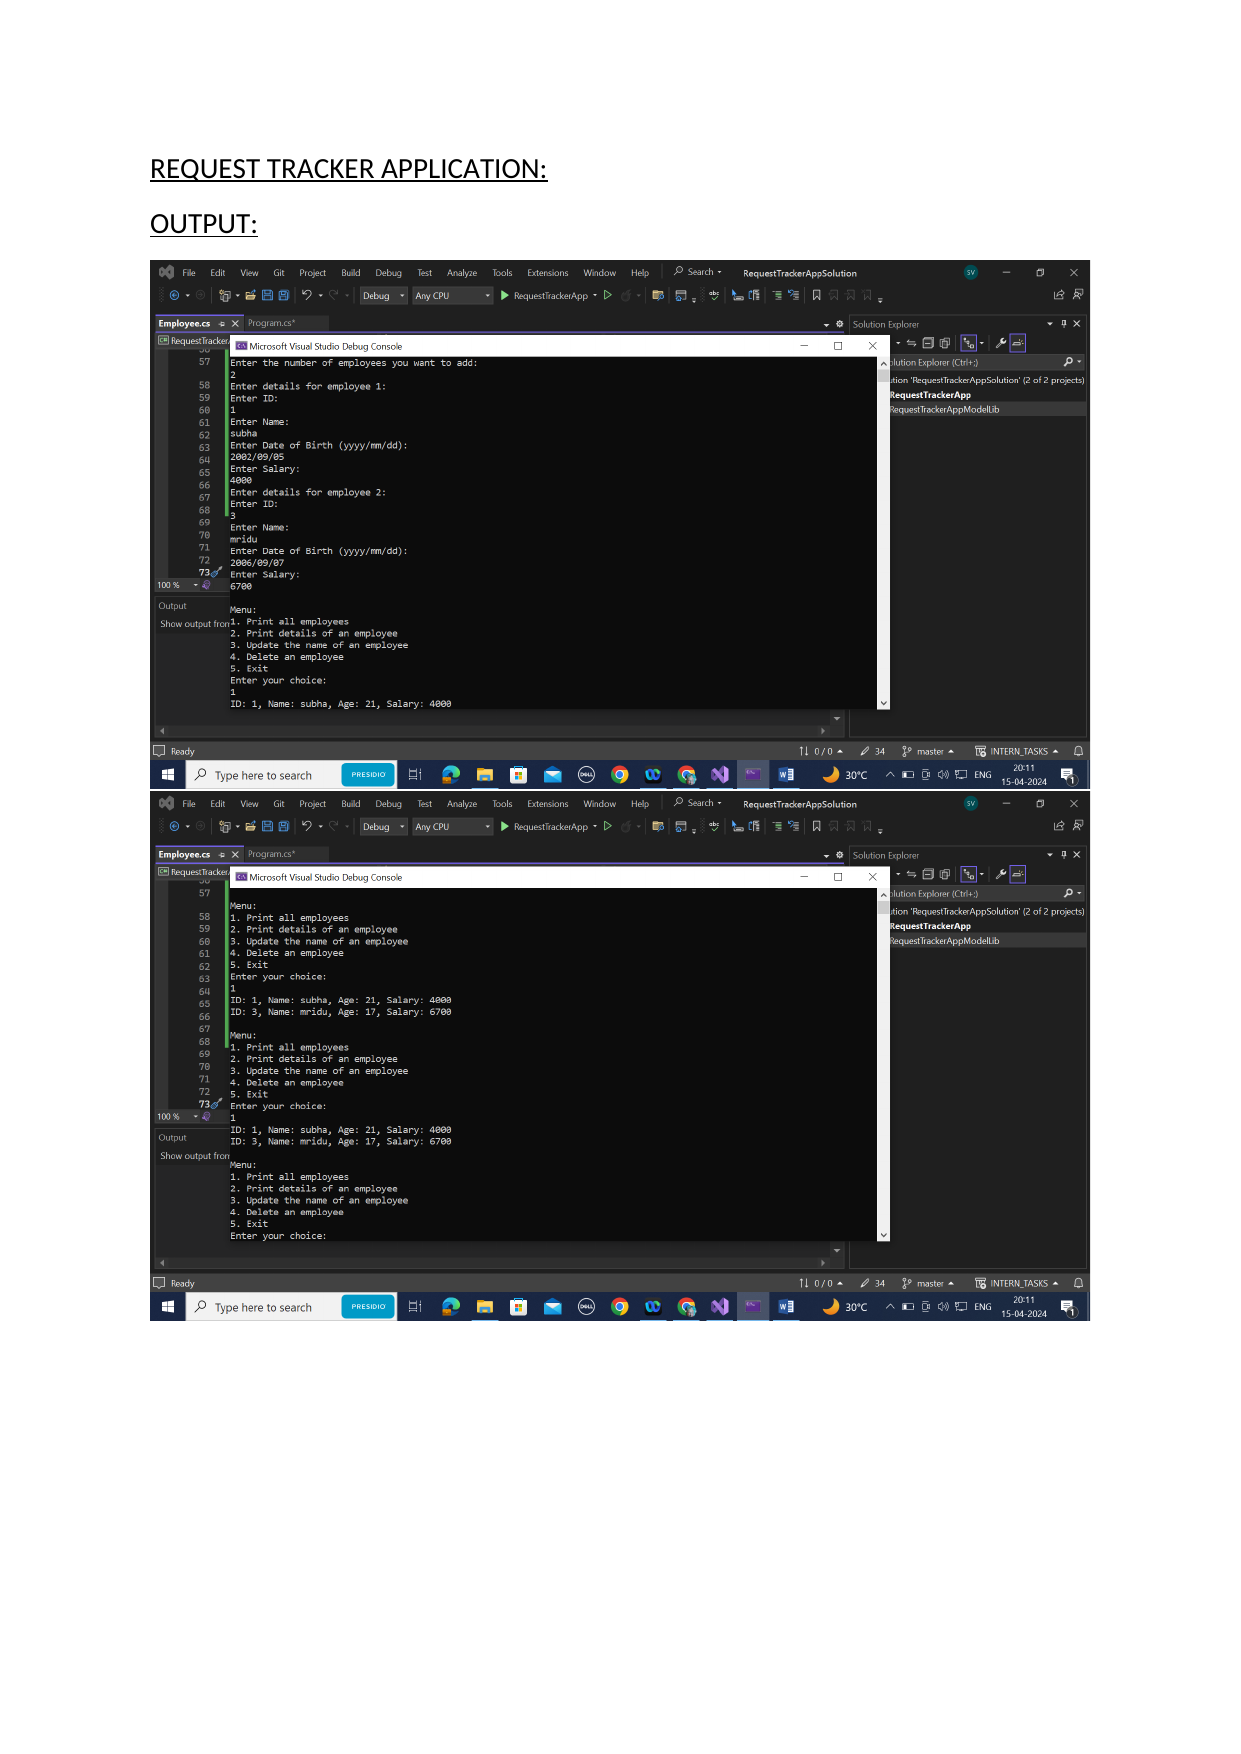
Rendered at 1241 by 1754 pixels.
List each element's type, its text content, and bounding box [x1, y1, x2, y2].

picture [150, 791, 1091, 1321]
picture [150, 260, 1091, 789]
text OUTPUT: [150, 205, 1090, 241]
text REQUEST TRACKER APPLICATION: [150, 150, 1090, 186]
